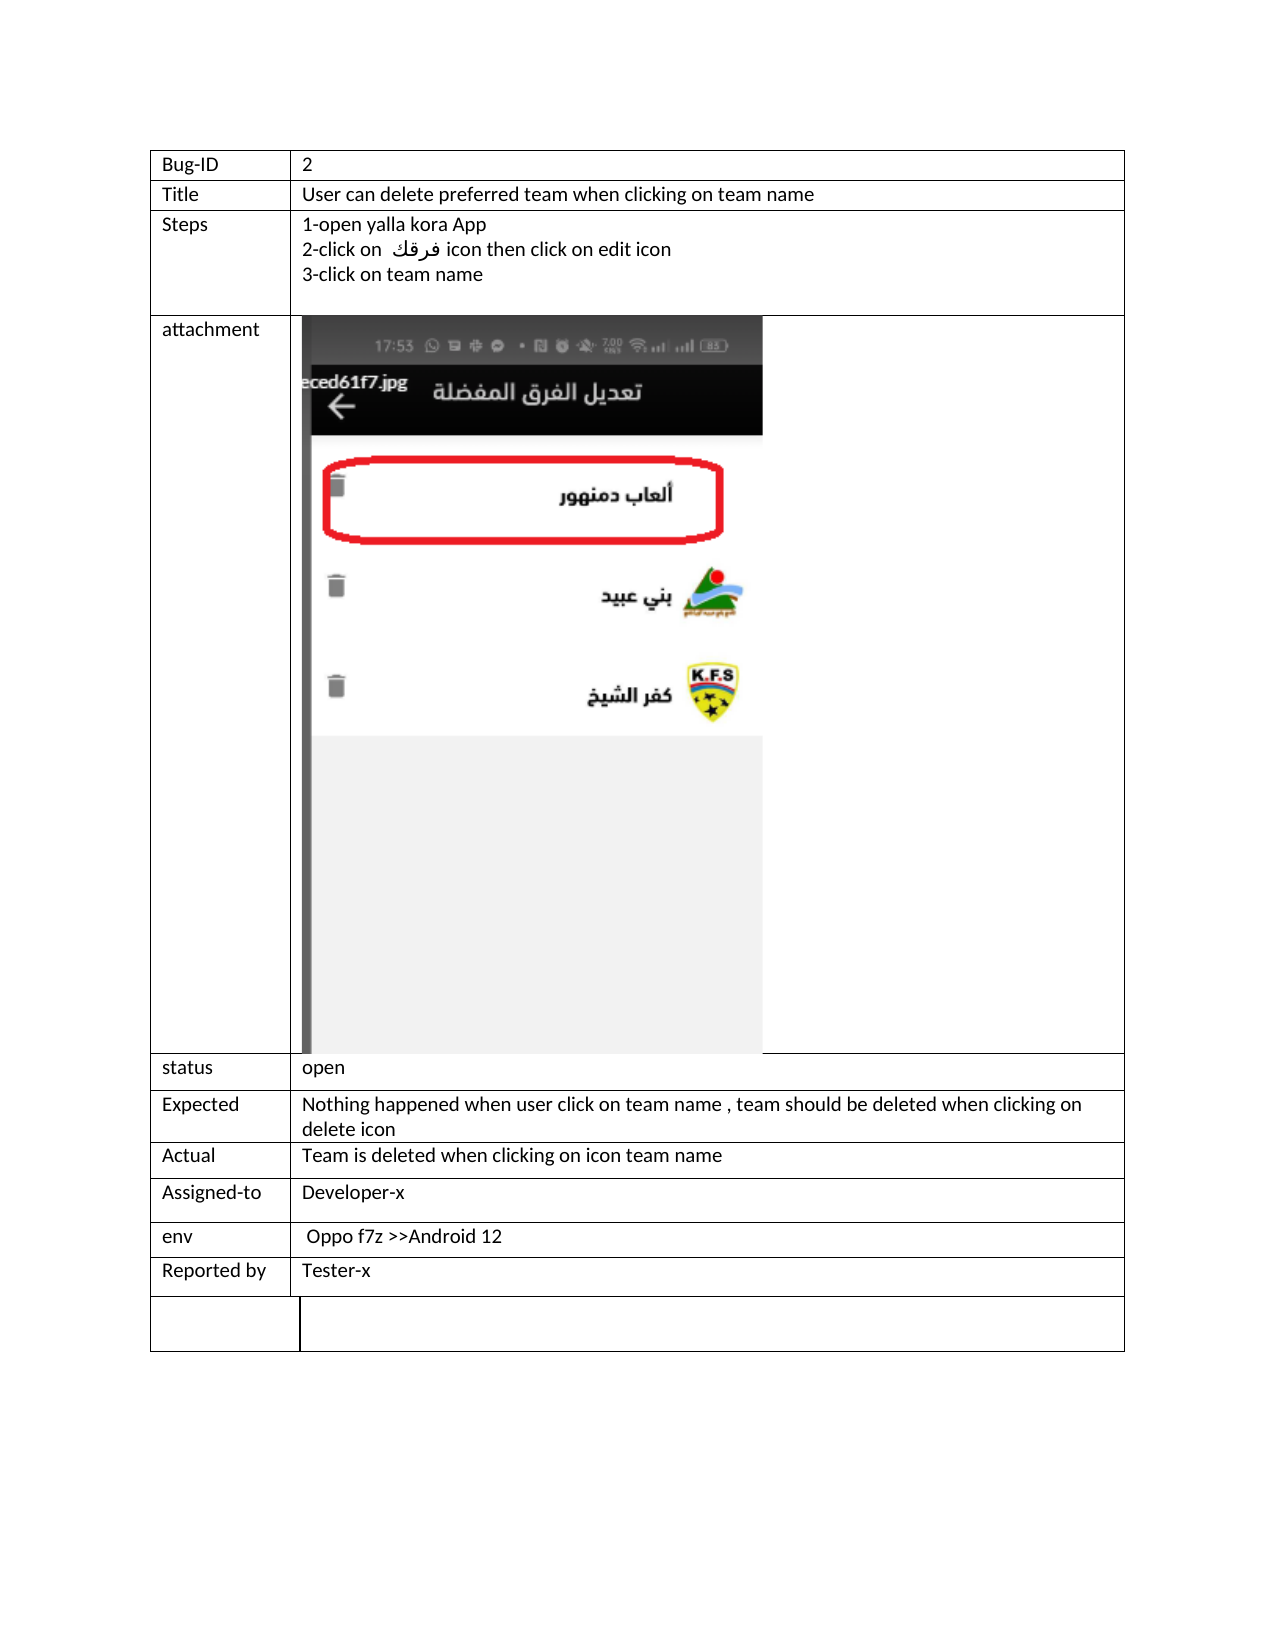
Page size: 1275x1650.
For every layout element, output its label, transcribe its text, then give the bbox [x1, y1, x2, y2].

picture [301, 315, 763, 1054]
table_cell [301, 1297, 1124, 1351]
table_cell Title [151, 181, 290, 210]
table_cell [151, 1297, 299, 1351]
table_cell [291, 316, 301, 1053]
table_cell Bug-ID [151, 151, 290, 180]
table_cell Reported by [151, 1258, 290, 1296]
table_cell Actual [151, 1143, 290, 1178]
table_cell Assigned-to [151, 1179, 290, 1222]
table_cell Team is deleted when clicking on icon team name [291, 1143, 1124, 1178]
table_cell Developer-x [291, 1179, 1124, 1222]
table_cell open [291, 1054, 1124, 1090]
table_cell [763, 316, 1124, 1053]
table_cell attachment [151, 316, 290, 1053]
table_cell Steps [151, 211, 290, 315]
table_cell Nothing happened when user click on team name , team should be deleted when clicking on delete icon [291, 1091, 1124, 1142]
table_cell User can delete preferred team when clicking on team name [291, 181, 1124, 210]
table_cell 2 [291, 151, 1124, 180]
table_cell Expected [151, 1091, 290, 1142]
table_cell env [151, 1223, 290, 1257]
table_cell Tester-x [291, 1258, 1124, 1296]
table_cell 1-open yalla kora App 2-click on فرقك icon then click on edit icon 3-click on team name [291, 211, 1124, 315]
table_cell Oppo f7z >>Android 12 [291, 1223, 1124, 1257]
table_cell status [151, 1054, 290, 1090]
